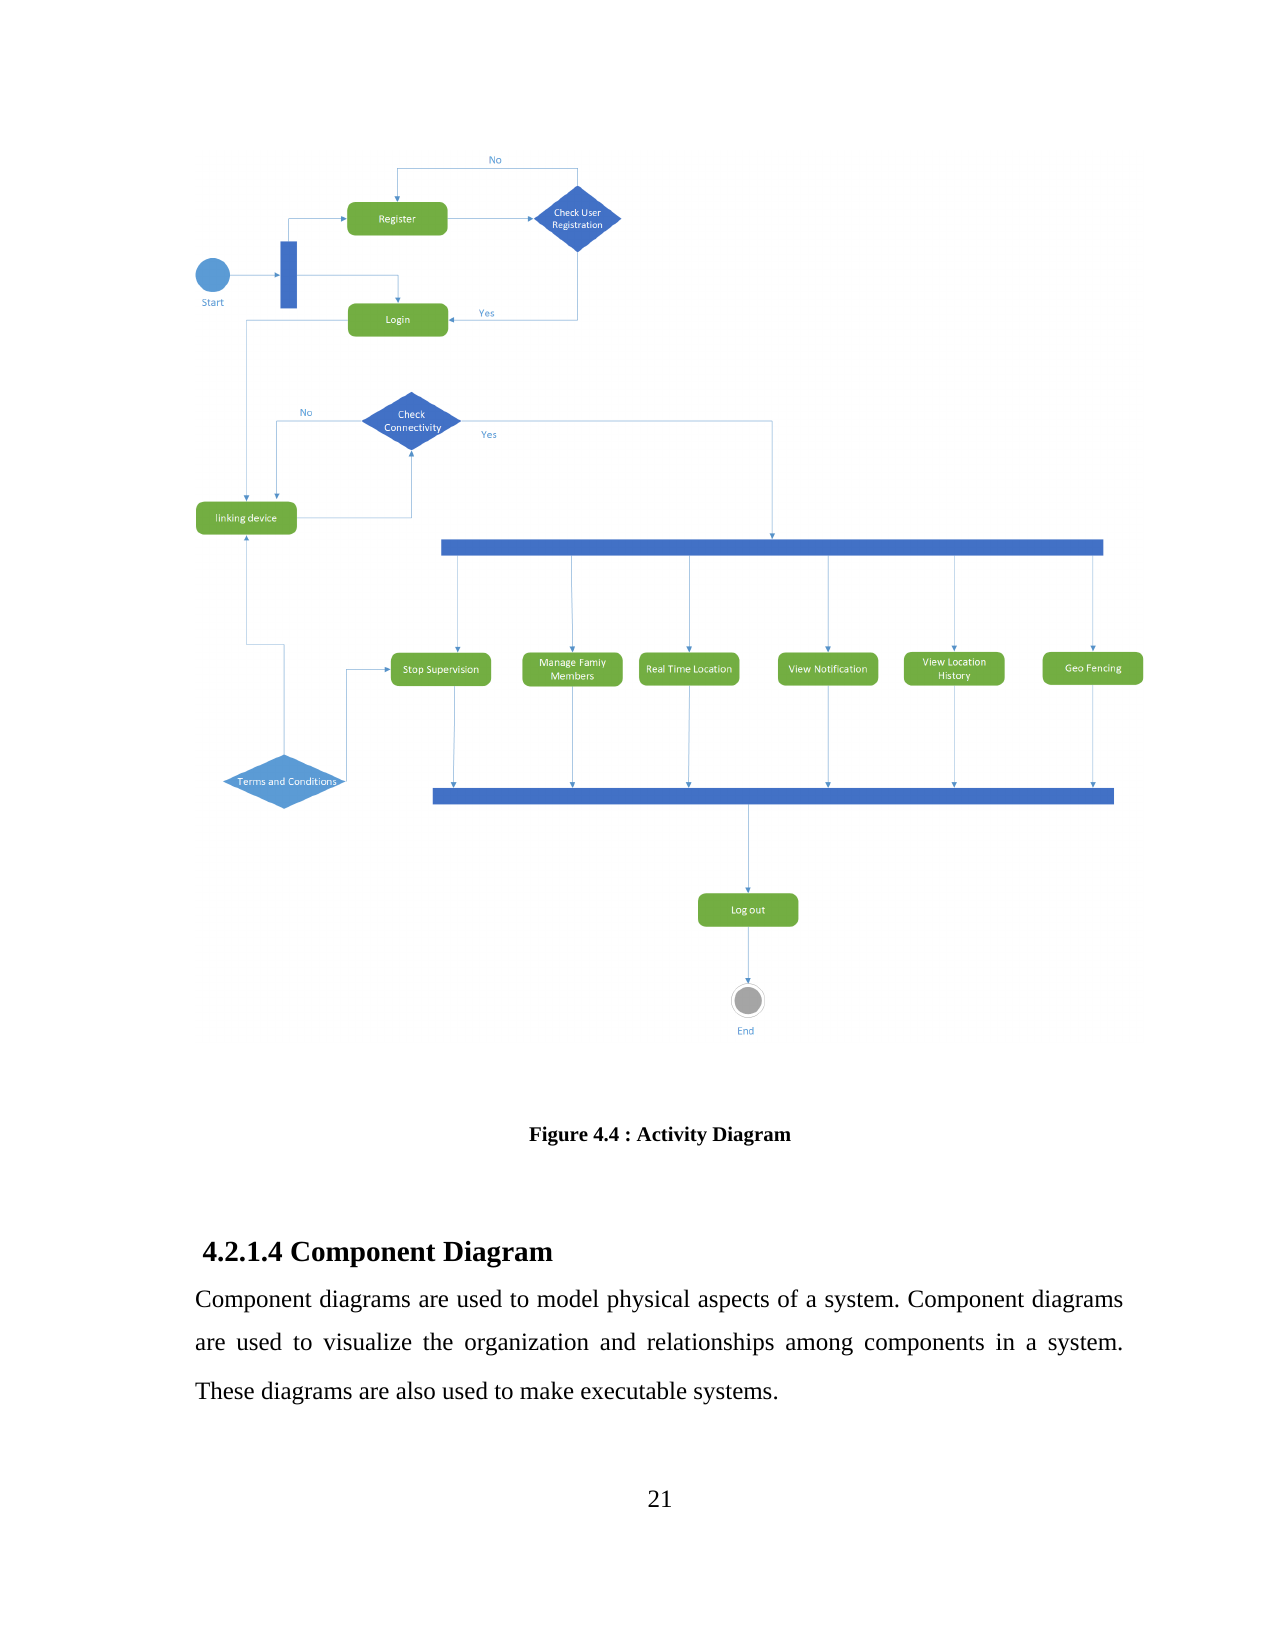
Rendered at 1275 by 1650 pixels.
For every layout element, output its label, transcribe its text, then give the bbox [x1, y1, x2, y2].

subtitle 4.2.1.4 Component Diagram [195, 1234, 1125, 1267]
picture [195, 150, 1144, 1043]
text Figure 4.4 : Activity Diagram [195, 1122, 1125, 1146]
text Component diagrams are used to model physical aspects of a system. Component diagrams are used to visualize the organization and relationships among components in a system. These diagrams are also used to make executable systems. [195, 1284, 1125, 1407]
